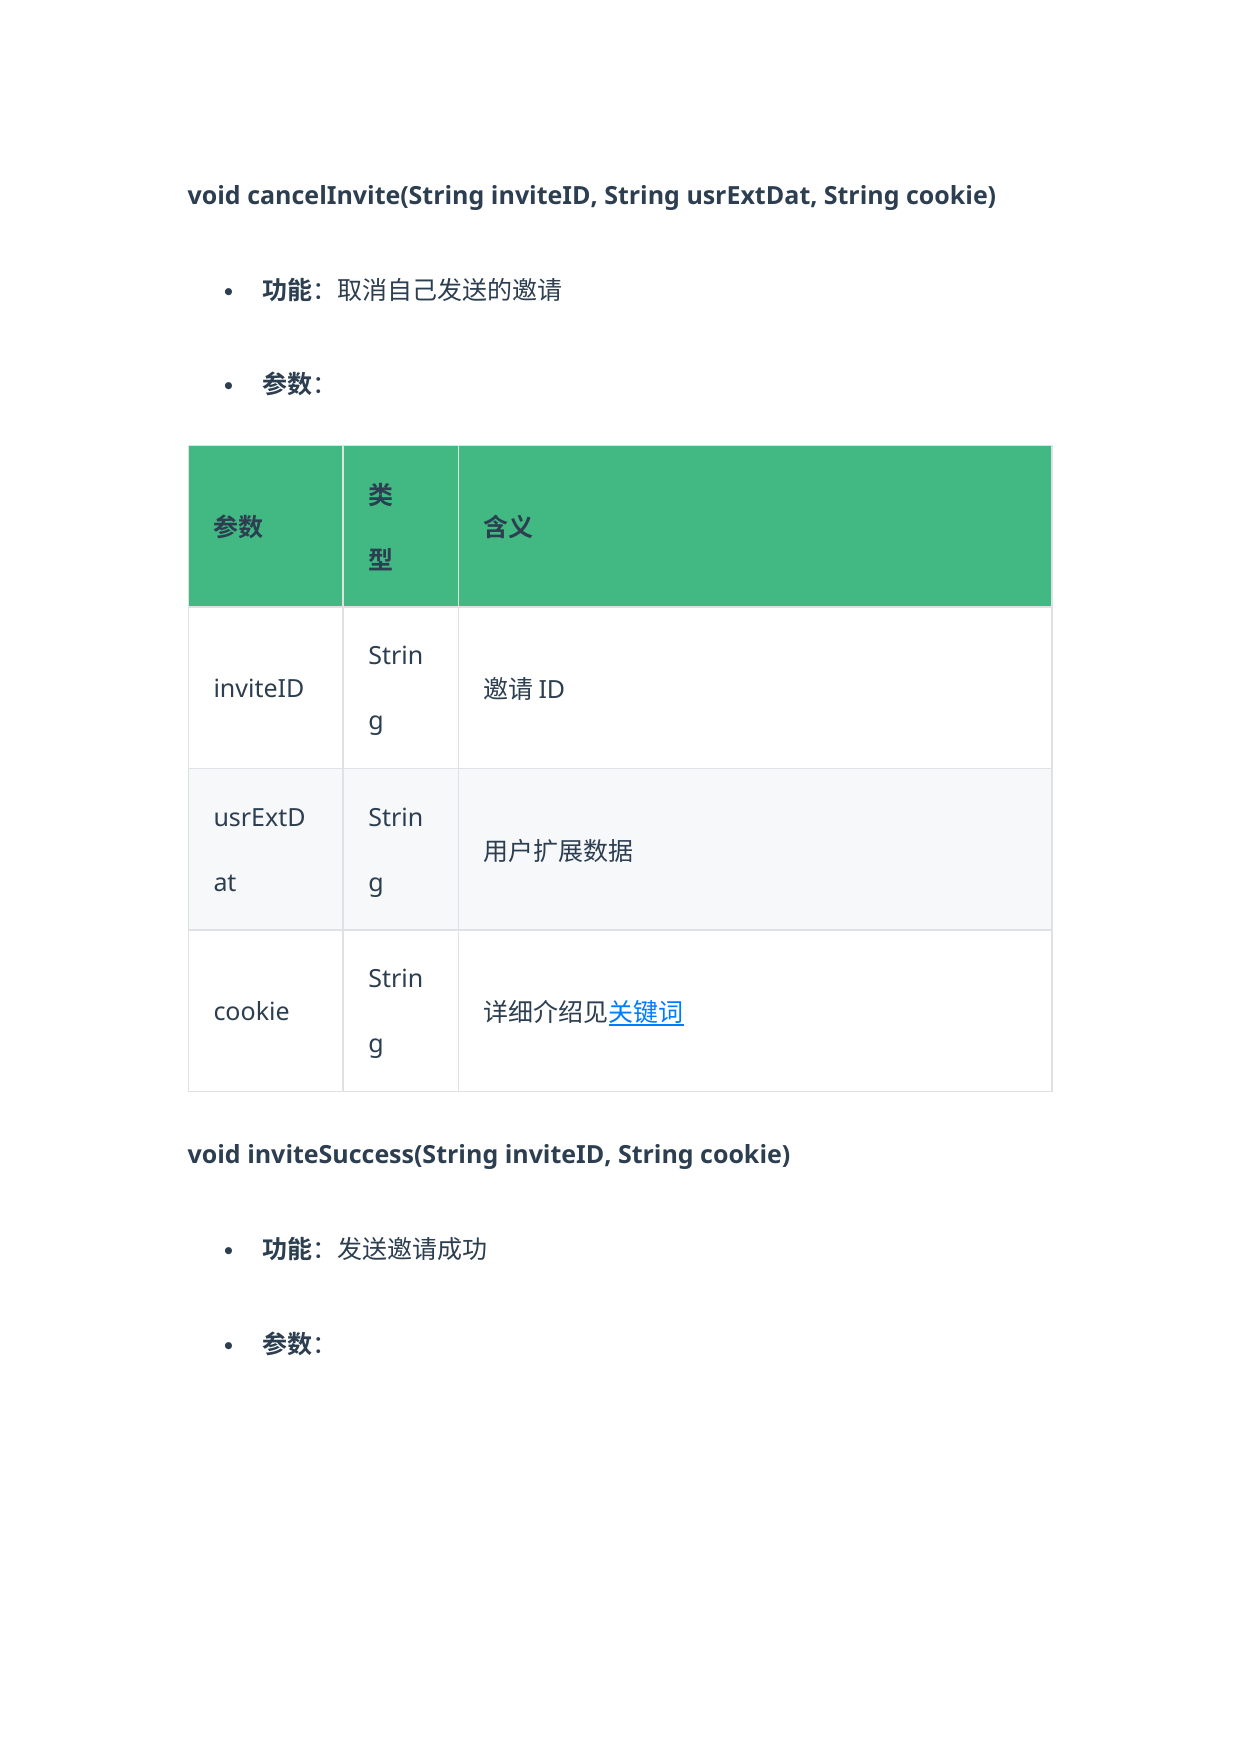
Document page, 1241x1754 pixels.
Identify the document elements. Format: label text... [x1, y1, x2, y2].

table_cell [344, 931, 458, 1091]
text void inviteSuccess(String inviteID, String cookie) [187, 1121, 1053, 1186]
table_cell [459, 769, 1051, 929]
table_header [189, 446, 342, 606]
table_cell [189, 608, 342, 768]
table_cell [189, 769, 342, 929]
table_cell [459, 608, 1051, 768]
text void cancelInvite(String inviteID, String usrExtDat, String cookie) [187, 162, 1053, 227]
list 功能：取消自己发送的邀请 [225, 256, 1053, 321]
list 参数： [225, 1310, 1053, 1375]
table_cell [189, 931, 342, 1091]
list 参数： [225, 350, 1053, 415]
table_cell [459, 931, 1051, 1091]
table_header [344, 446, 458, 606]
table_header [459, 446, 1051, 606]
list 功能：发送邀请成功 [225, 1216, 1053, 1281]
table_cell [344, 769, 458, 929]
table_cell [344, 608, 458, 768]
